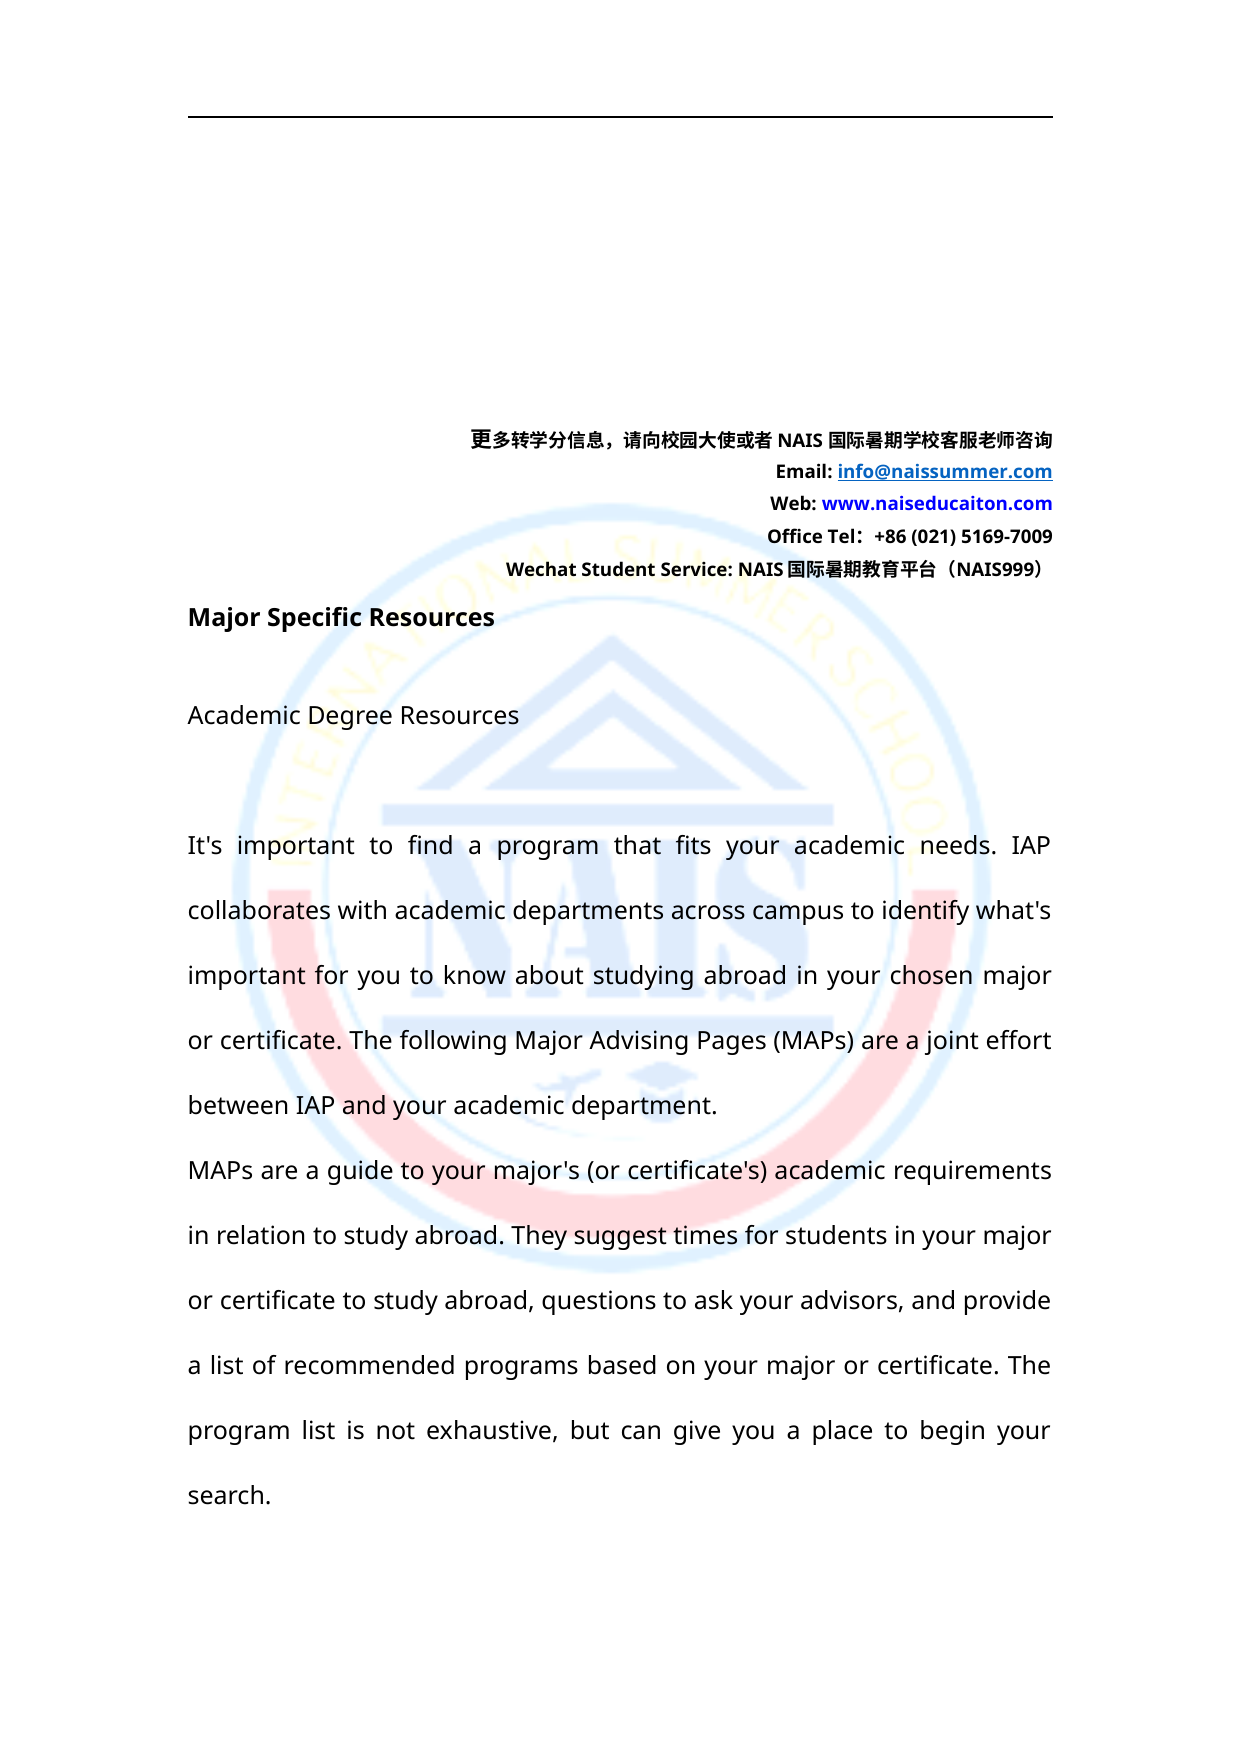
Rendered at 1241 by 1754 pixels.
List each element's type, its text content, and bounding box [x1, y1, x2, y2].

text It's important to find a program that fits your academic needs. IAP collaborates with academic departments across campus to identify what's important for you to know about studying abroad in your chosen major or certificate. The following Major Advising Pages (MAPs) are a joint effort between IAP and your academic department. [187, 812, 1053, 1137]
text Academic Degree Resources [187, 682, 1053, 747]
text 更多转学分信息，请向校园大使或者NAIS 国际暑期学校客服老师咨询 [187, 422, 1053, 454]
text MAPs are a guide to your major's (or certificate's) academic requirements in relation to study abroad. They suggest times for students in your major or certificate to study abroad, questions to ask your advisors, and provide a list of recommended programs based on your major or certificate. The program list is not exhaustive, but can give you a place to begin your search. [187, 1137, 1053, 1527]
text Web: www.naiseducaiton.com [187, 487, 1053, 519]
text Major Specific Resources [187, 584, 1053, 649]
text Office Tel：+86 (021) 5169-7009 [187, 519, 1053, 552]
text Email: info@naissummer.com [187, 454, 1053, 487]
text Wechat Student Service: NAIS国际暑期教育平台（NAIS999） [187, 552, 1053, 584]
